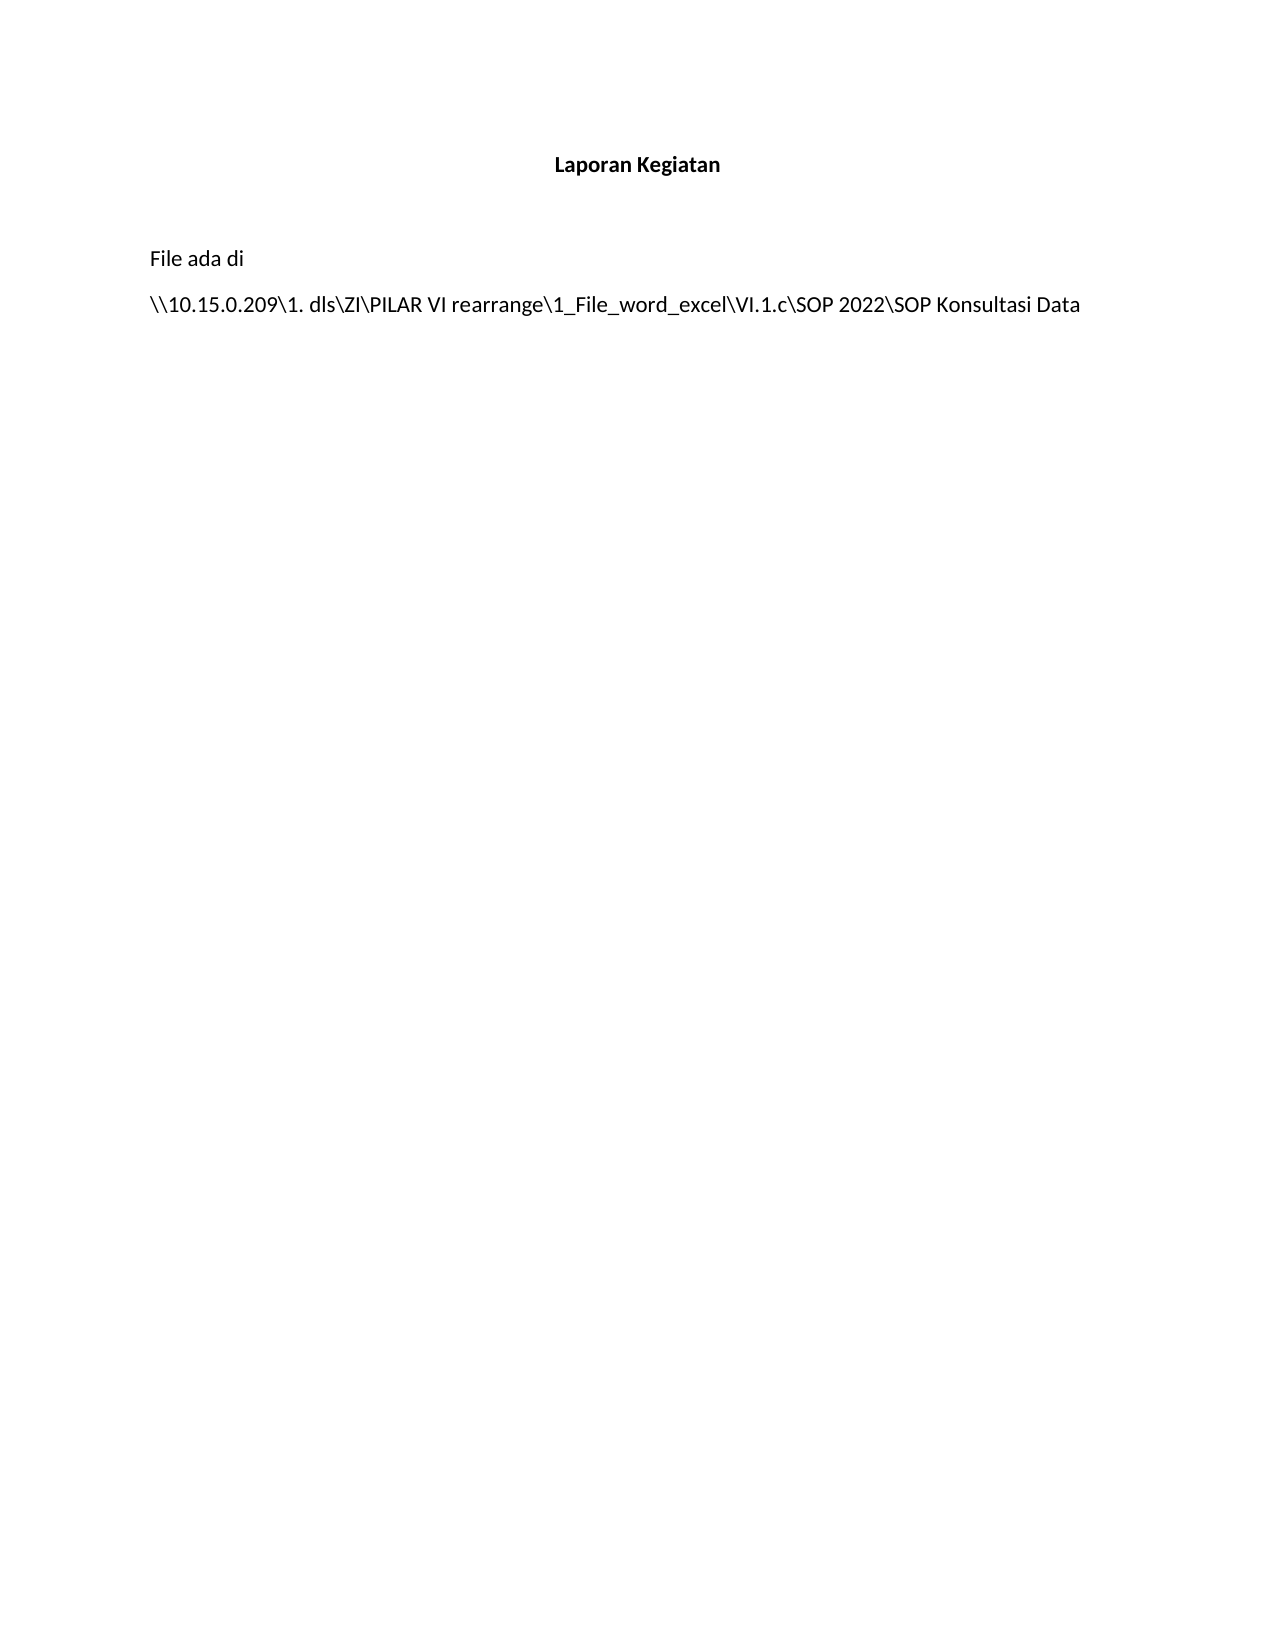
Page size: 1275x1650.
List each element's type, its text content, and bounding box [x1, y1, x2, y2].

text File ada di [150, 244, 1125, 272]
text Laporan Kegiatan [150, 150, 1125, 178]
text \\10.15.0.209\1. dls\ZI\PILAR VI rearrange\1_File_word_excel\VI.1.c\SOP 2022\SOP Konsultasi Data [150, 291, 1125, 319]
